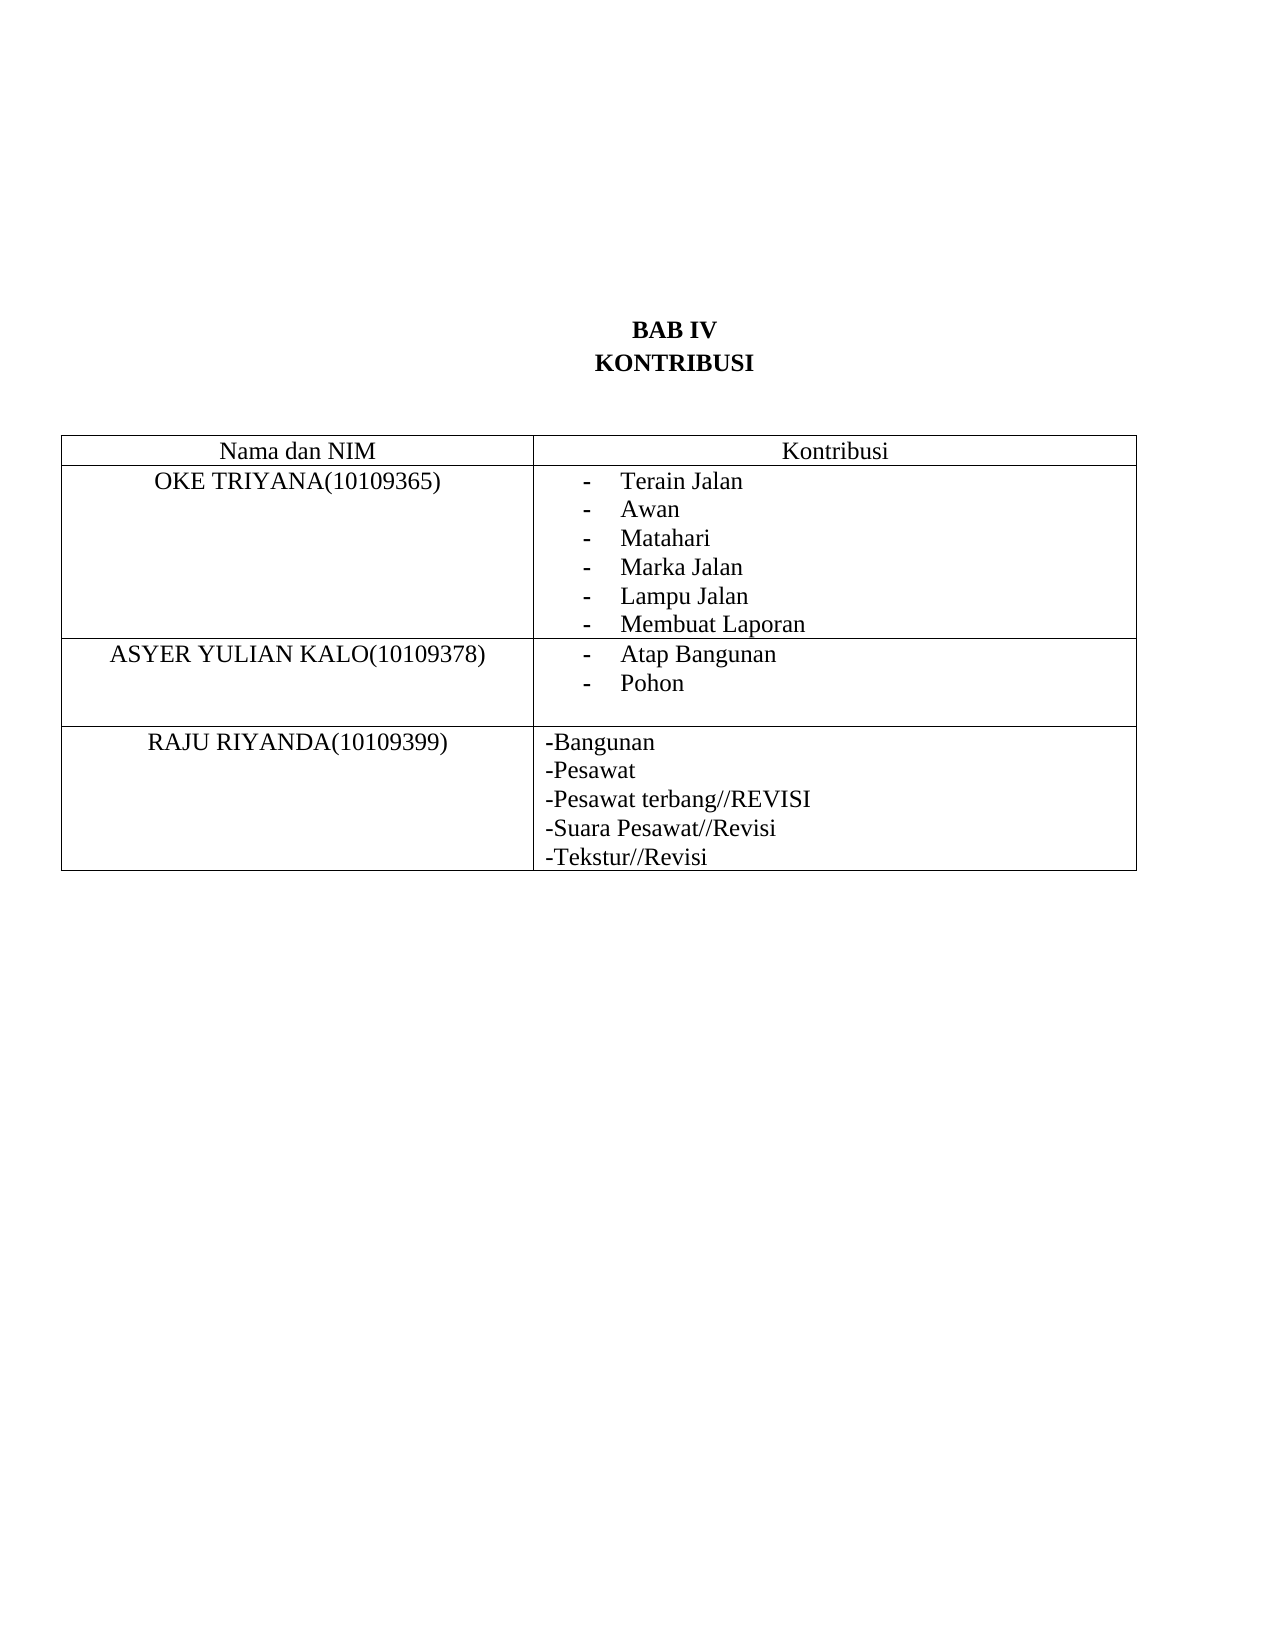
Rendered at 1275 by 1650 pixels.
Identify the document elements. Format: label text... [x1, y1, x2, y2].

table_cell Terain Jalan Awan Matahari Marka Jalan Lampu Jalan Membuat Laporan [534, 466, 1136, 638]
table_header Kontribusi [534, 436, 1136, 465]
table_cell Atap Bangunan Pohon [534, 639, 1136, 726]
table_cell RAJU RIYANDA(10109399) [62, 727, 533, 870]
table_cell ASYER YULIAN KALO(10109378) [62, 639, 533, 726]
table_cell OKE TRIYANA(10109365) [62, 466, 533, 638]
list KONTRIBUSI [150, 348, 1125, 377]
list BAB IV [150, 315, 1125, 344]
table_header Nama dan NIM [62, 436, 533, 465]
table_cell -Bangunan -Pesawat -Pesawat terbang//REVISI -Suara Pesawat//Revisi -Tekstur//Revisi [534, 727, 1136, 870]
